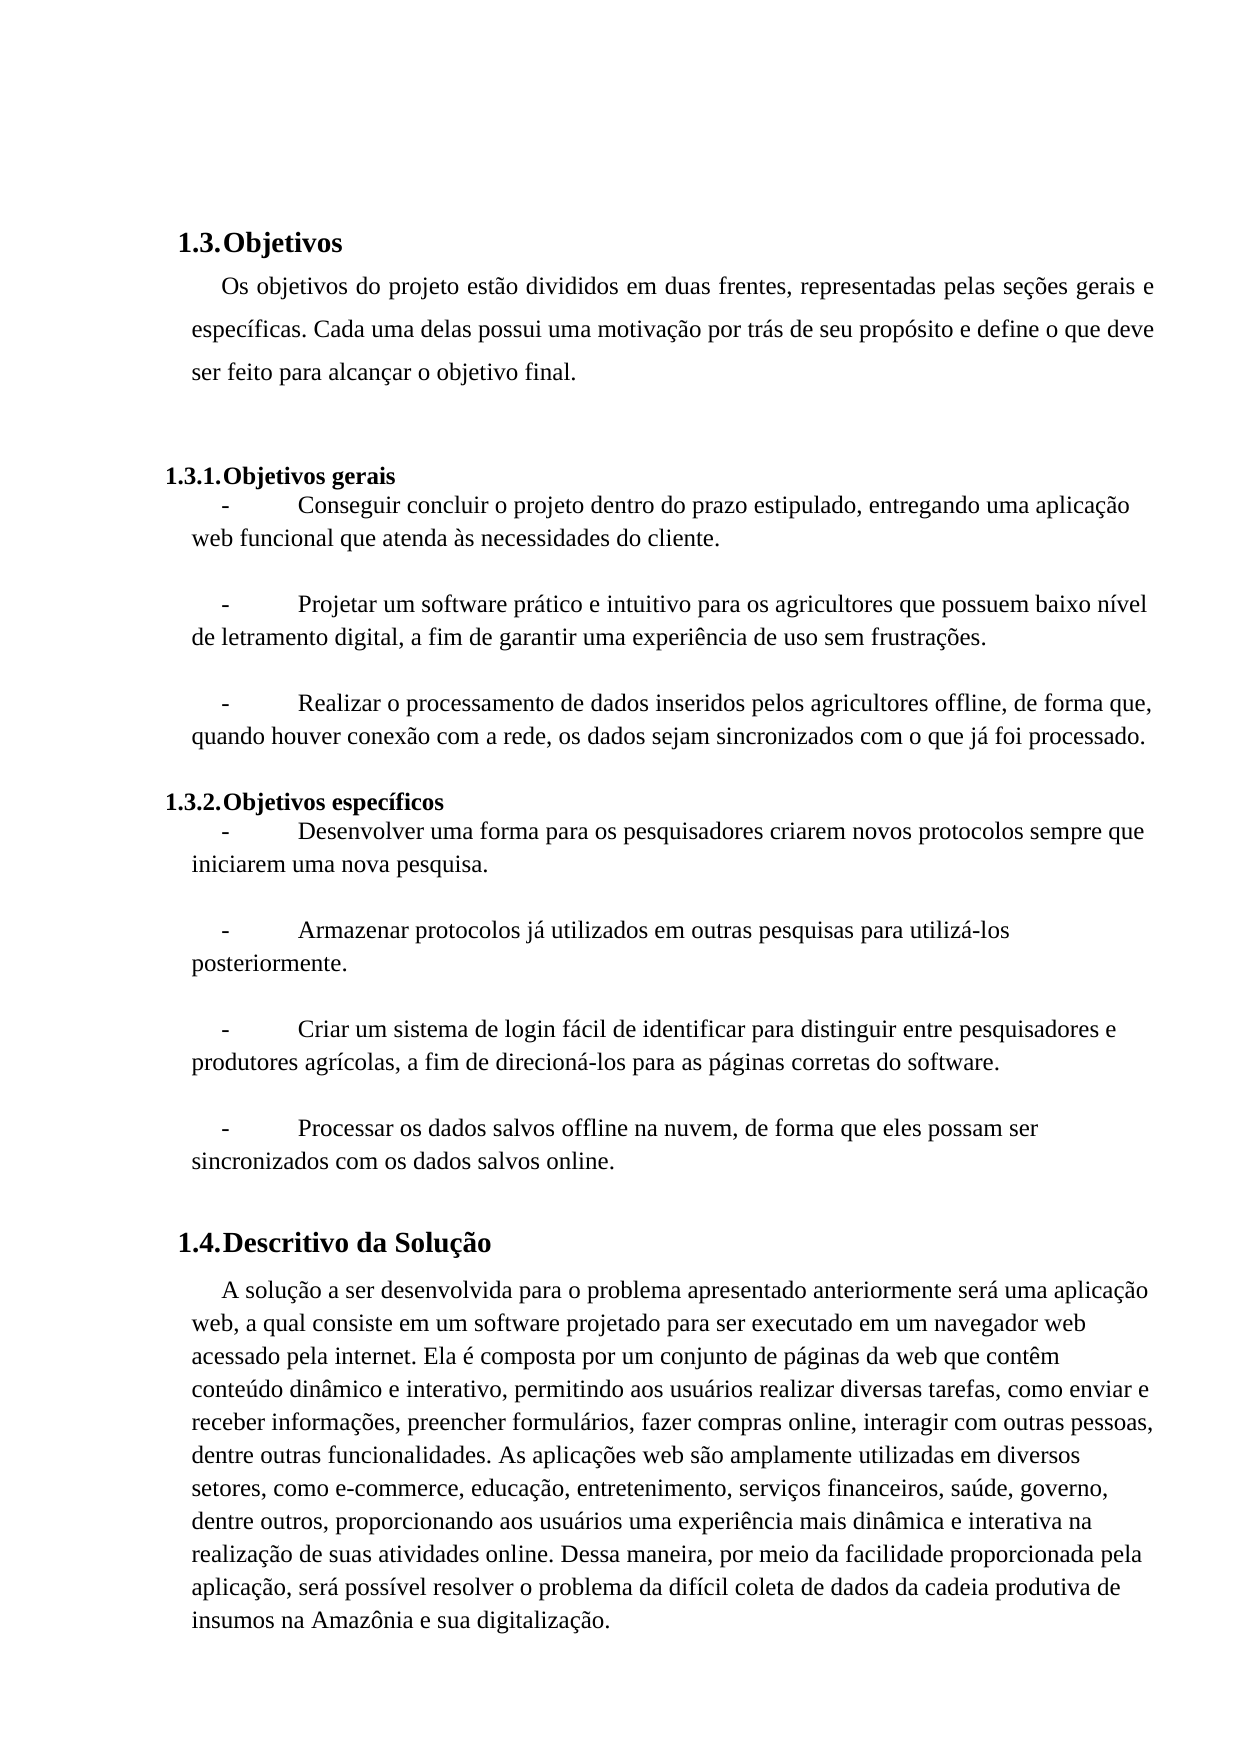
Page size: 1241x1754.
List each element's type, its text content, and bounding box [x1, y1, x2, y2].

list Desenvolver uma forma para os pesquisadores criarem novos protocolos sempre que iniciarem uma nova pesquisa. [191, 816, 1155, 878]
text A solução a ser desenvolvida para o problema apresentado anteriormente será uma aplicação web, a qual consiste em um software projetado para ser executado em um navegador web acessado pela internet. Ela é composta por um conjunto de páginas da web que contêm conteúdo dinâmico e interativo, permitindo aos usuários realizar diversas tarefas, como enviar e receber informações, preencher formulários, fazer compras online, interagir com outras pessoas, dentre outras funcionalidades. As aplicações web são amplamente utilizadas em diversos setores, como e-commerce, educação, entretenimento, serviços financeiros, saúde, governo, dentre outros, proporcionando aos usuários uma experiência mais dinâmica e interativa na realização de suas atividades online. Dessa maneira, por meio da facilidade proporcionada pela aplicação, será possível resolver o problema da difícil coleta de dados da cadeia produtiva de insumos na Amazônia e sua digitalização. [191, 1275, 1155, 1634]
subtitle Descritivo da Solução [191, 1225, 1155, 1258]
list Conseguir concluir o projeto dentro do prazo estipulado, entregando uma aplicação web funcional que atenda às necessidades do cliente. [191, 490, 1165, 552]
list Processar os dados salvos offline na nuvem, de forma que eles possam ser sincronizados com os dados salvos online. [191, 1113, 1155, 1175]
list Armazenar protocolos já utilizados em outras pesquisas para utilizá-los posteriormente. [191, 915, 1155, 977]
subtitle Objetivos gerais [191, 461, 1155, 490]
list Criar um sistema de login fácil de identificar para distinguir entre pesquisadores e produtores agrícolas, a fim de direcioná-los para as páginas corretas do software. [191, 1014, 1155, 1076]
list Projetar um software prático e intuitivo para os agricultores que possuem baixo nível de letramento digital, a fim de garantir uma experiência de uso sem frustrações. [191, 589, 1165, 651]
subtitle Objetivos específicos [191, 787, 1155, 816]
subtitle Objetivos [191, 225, 1155, 258]
text Os objetivos do projeto estão divididos em duas frentes, representadas pelas seções gerais e específicas. Cada uma delas possui uma motivação por trás de seu propósito e define o que deve ser feito para alcançar o objetivo final. [191, 271, 1155, 386]
list Realizar o processamento de dados inseridos pelos agricultores offline, de forma que, quando houver conexão com a rede, os dados sejam sincronizados com o que já foi processado. [191, 688, 1165, 750]
